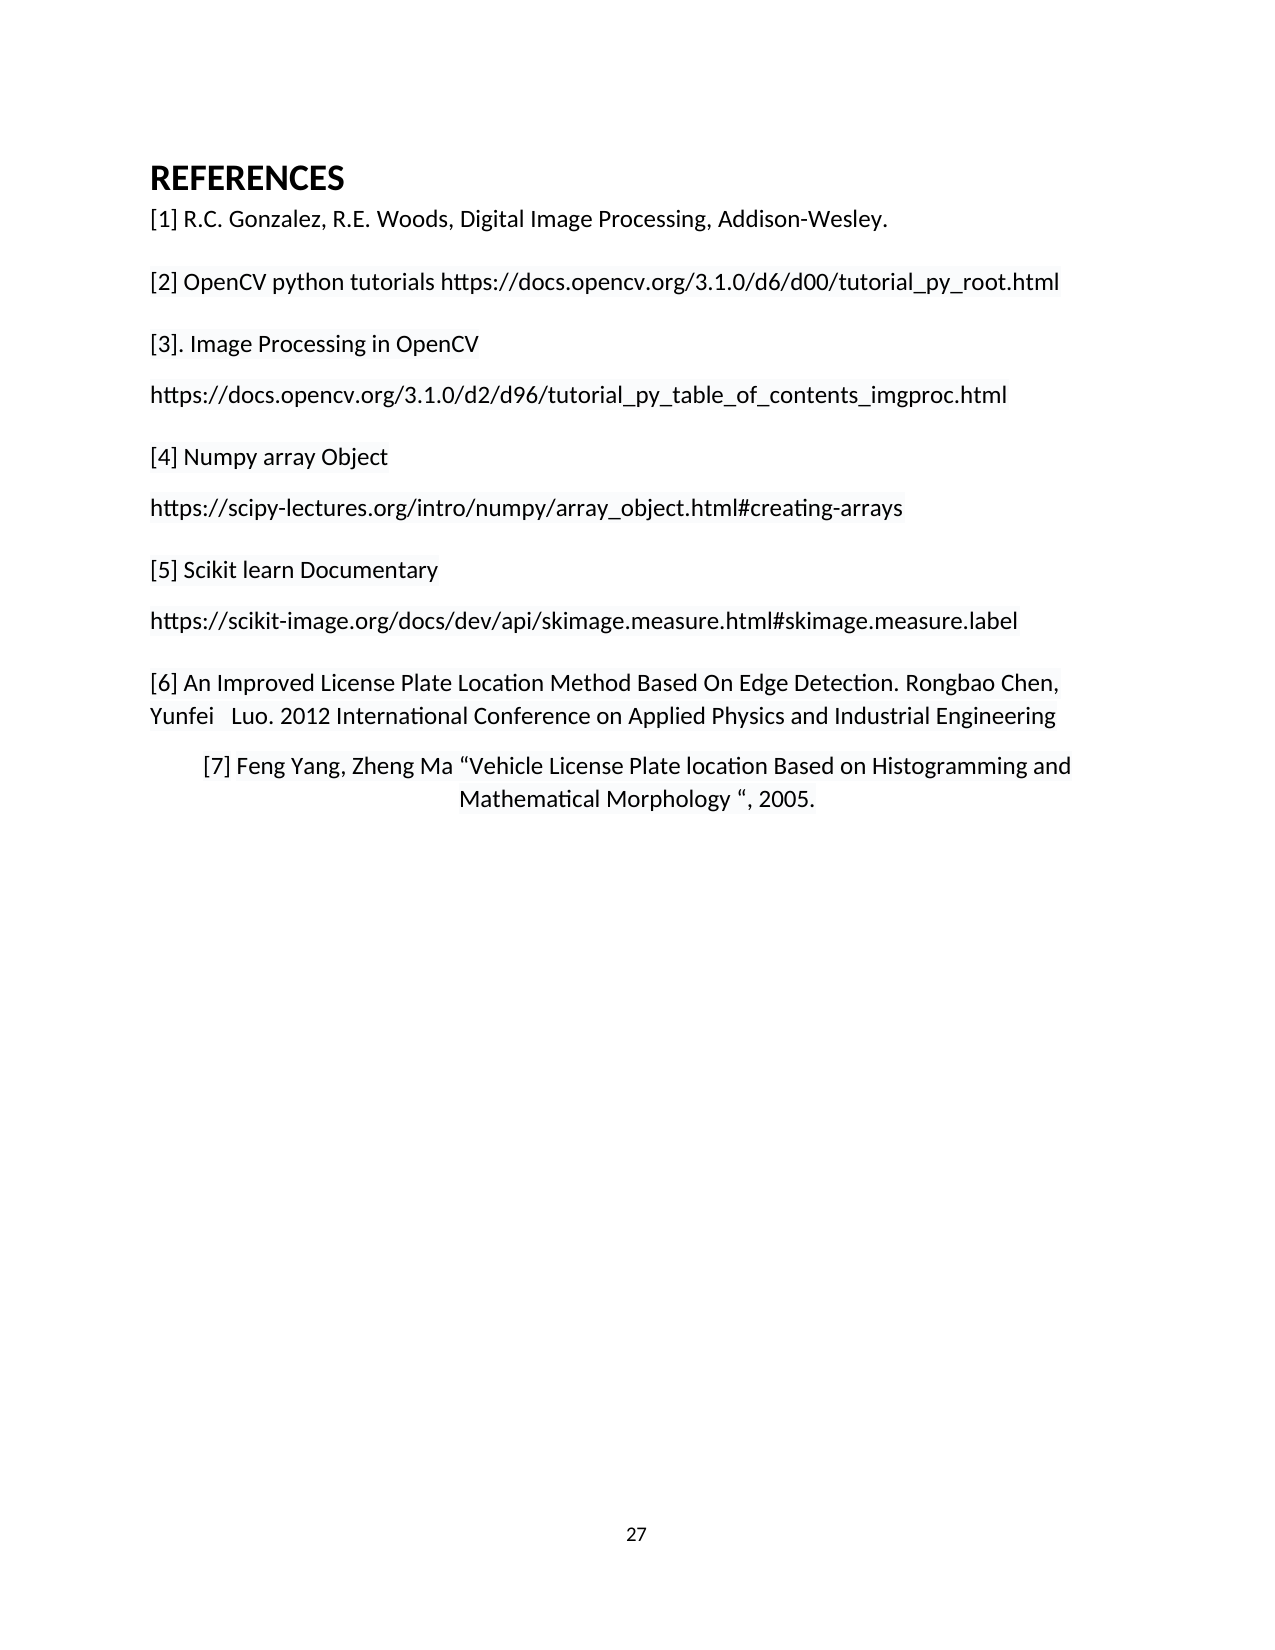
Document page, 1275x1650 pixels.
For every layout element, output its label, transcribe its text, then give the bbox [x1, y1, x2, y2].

text [1] R.C. Gonzalez, R.E. Woods, Digital Image Processing, Addison-Wesley. [150, 203, 1096, 234]
text [3]. Image Processing in OpenCV [150, 328, 1096, 359]
text [2] OpenCV python tutorials https://docs.opencv.org/3.1.0/d6/d00/tutorial_py_root.html [150, 266, 1096, 296]
text https://docs.opencv.org/3.1.0/d2/d96/tutorial_py_table_of_contents_imgproc.html [150, 379, 1096, 409]
text [4] Numpy array Object [150, 441, 1096, 472]
text [7] Feng Yang, Zheng Ma “Vehicle License Plate location Based on Histogramming and [198, 750, 1076, 781]
text https://scipy-lectures.org/intro/numpy/array_object.html#creating-arrays [150, 492, 1096, 522]
text [6] An Improved License Plate Location Method Based On Edge Detection. Rongbao Chen, Yunfei Luo. 2012 International Conference on Applied Physics and Industrial Engineering [150, 668, 1065, 731]
text https://scikit-image.org/docs/dev/api/skimage.measure.html#skimage.measure.label [150, 605, 1096, 636]
text [5] Scikit learn Documentary [150, 555, 1096, 585]
text REFERENCES [150, 154, 1096, 200]
text Mathematical Morphology “, 2005. [455, 783, 820, 813]
